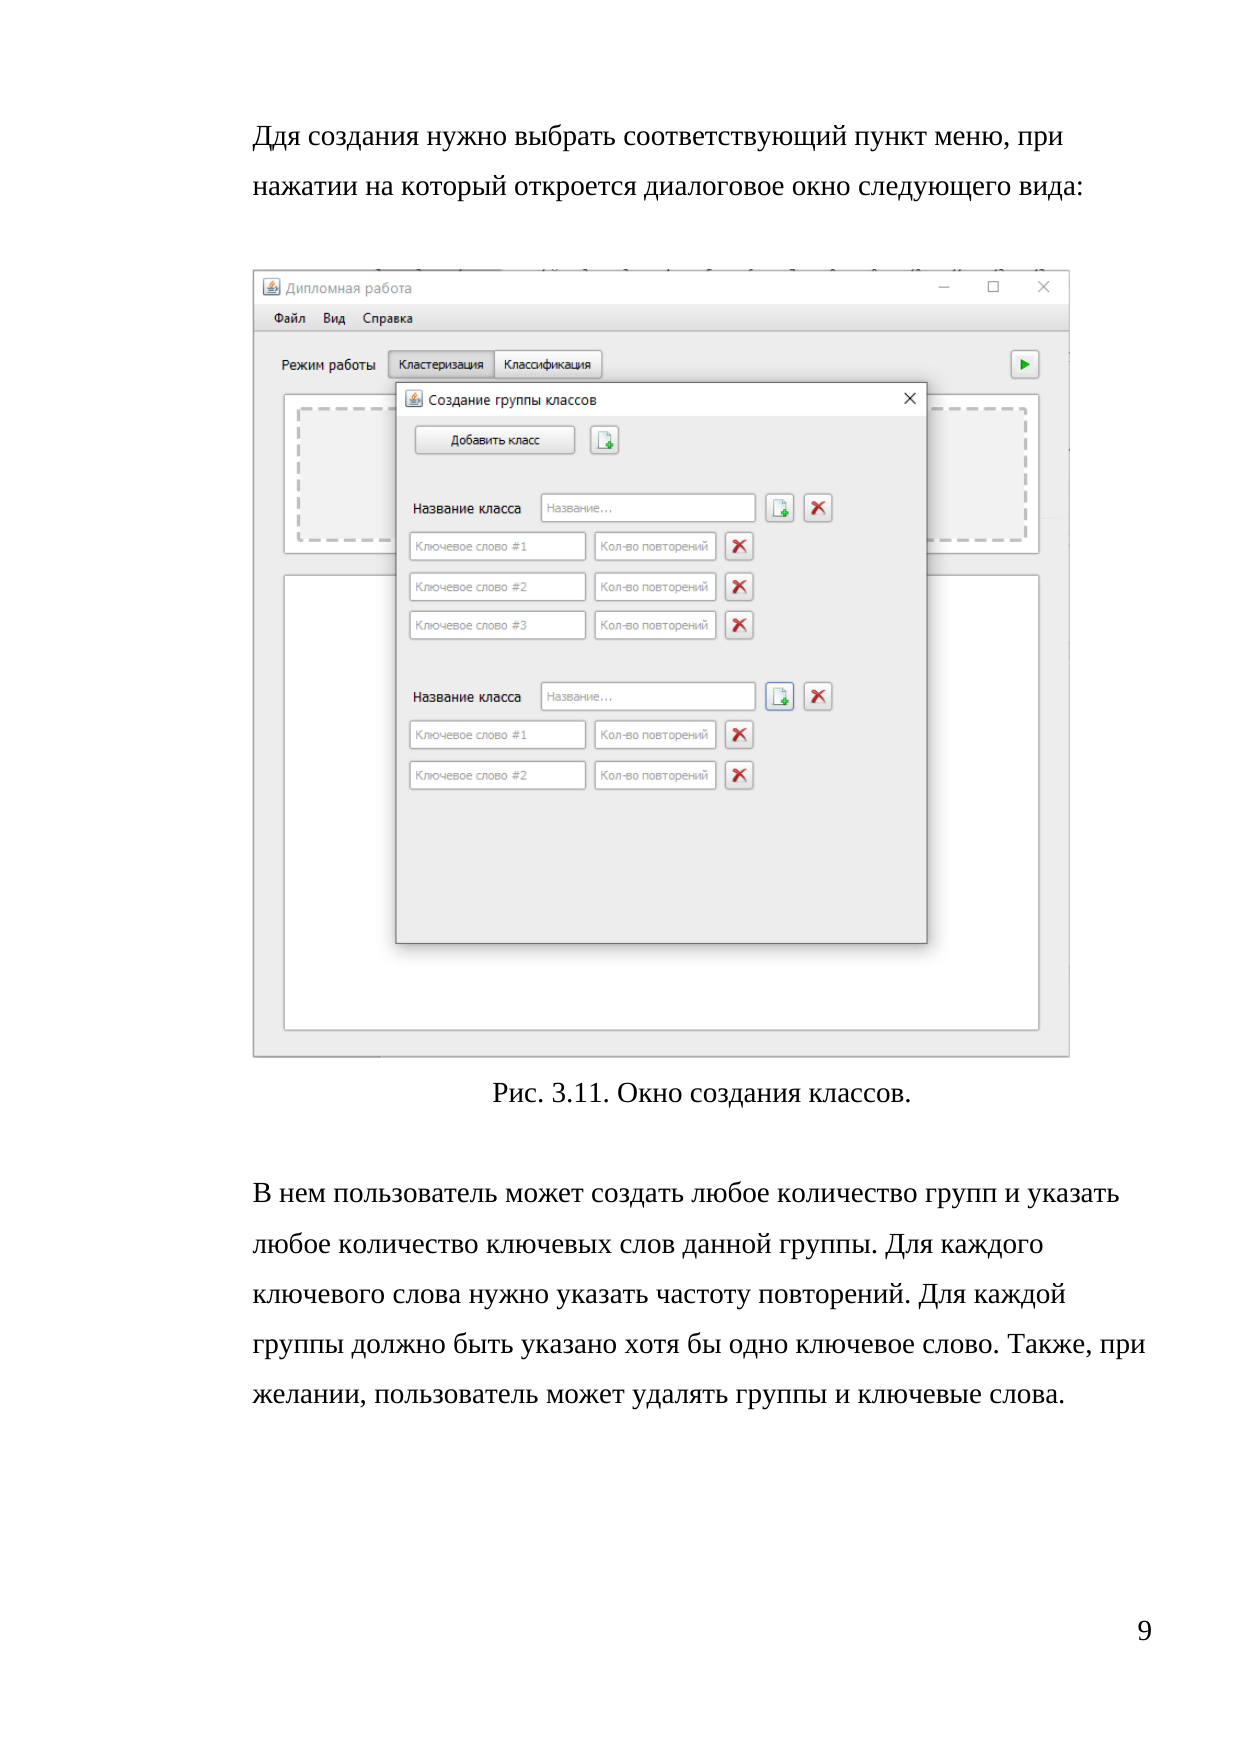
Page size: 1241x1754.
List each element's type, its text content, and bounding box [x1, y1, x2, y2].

list В нем пользователь может создать любое количество групп и указать любое количество ключевых слов данной группы. Для каждого ключевого слова нужно указать частоту повторений. Для каждой группы должно быть указано хотя бы одно ключевое слово. Также, при желании, пользователь может удалять группы и ключевые слова. [252, 1175, 1152, 1410]
list Ддя создания нужно выбрать соответствующий пункт меню, при нажатии на который откроется диалоговое окно следующего вида: [252, 118, 1152, 202]
picture [252, 269, 1070, 1058]
list Рис. 3.11. Окно создания классов. [252, 1075, 1152, 1108]
